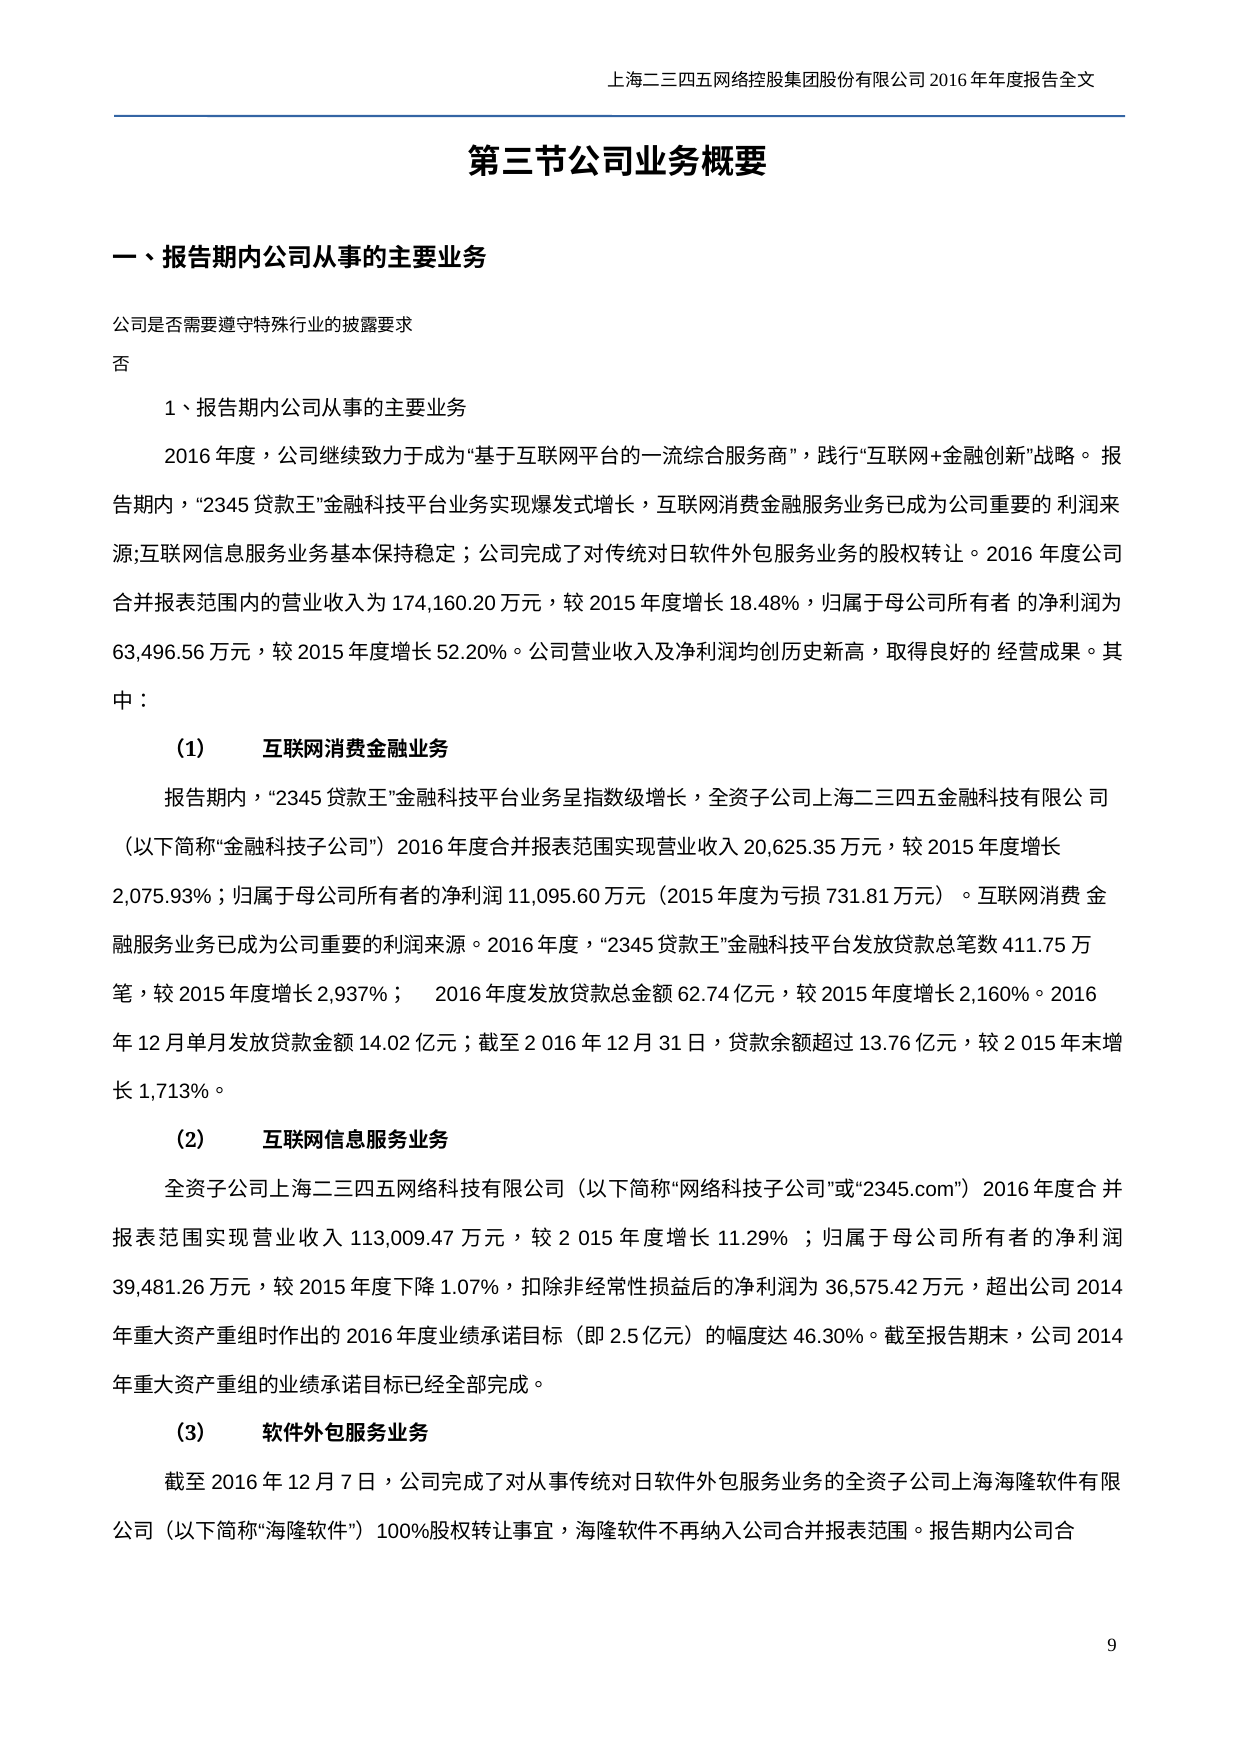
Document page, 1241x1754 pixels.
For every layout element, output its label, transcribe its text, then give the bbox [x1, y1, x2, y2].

text 2016年度，公司继续致力于成为“基于互联网平台的一流综合服务商”，践行“互联网+金融创新”战略。 报告期内，“2345贷款王”金融科技平台业务实现爆发式增长，互联网消费金融服务业务已成为公司重要的 利润来源;互联网信息服务业务基本保持稳定；公司完成了对传统对日软件外包服务业务的股权转让。2016 年度公司合并报表范围内的营业收入为174,160.20万元，较2015年度增长18.48%，归属于母公司所有者 的净利润为63,496.56万元，较2015年度增长52.20%。公司营业收入及净利润均创历史新高，取得良好的 经营成果。其中： [112, 425, 1123, 718]
text 一、报告期内公司从事的主要业务 [112, 239, 1123, 273]
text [112, 1451, 1123, 1548]
text 第三节公司业务概要 [112, 138, 1123, 183]
text 报告期内，“2345贷款王”金融科技平台业务呈指数级增长，全资子公司上海二三四五金融科技有限公 司（以下简称“金融科技子公司”）2016年度合并报表范围实现营业收入20,625.35万元，较2015年度增长 2,075.93%；归属于母公司所有者的净利润11,095.60万元（2015年度为亏损731.81万元）。互联网消费 金融服务业务已成为公司重要的利润来源。2016年度，“2345贷款王”金融科技平台发放贷款总笔数411.75 万笔，较2015年度增长2,937%； 2016年度发放贷款总金额62.74亿元，较2015年度增长2,160%。2016 [112, 767, 1123, 1011]
text 公司是否需要遵守特殊行业的披露要求 [112, 313, 1123, 337]
text 1、报告期内公司从事的主要业务 [112, 376, 1123, 425]
text 否 [112, 352, 1123, 376]
text 全资子公司上海二三四五网络科技有限公司（以下简称“网络科技子公司”或“2345.com”）2016年度合 并报表范围实现营业收入113,009.47万元，较2 015年度增长11.29% ；归属于母公司所有者的净利润 39,481.26万元，较2015年度下降1.07%，扣除非经常性损益后的净利润为36,575.42万元，超出公司2014 年重大资产重组时作出的2016年度业绩承诺目标（即2.5亿元）的幅度达46.30%。截至报告期末，公司2014 年重大资产重组的业绩承诺目标已经全部完成。 [112, 1157, 1123, 1402]
text （1） 互联网消费金融业务 [112, 718, 1123, 767]
text 年12月单月发放贷款金额14.02亿元；截至2 016年12月31日，贷款余额超过13.76亿元，较2 015年末增长 1,713%。 [112, 1011, 1123, 1109]
text （3） 软件外包服务业务 [112, 1402, 1123, 1451]
text （2） 互联网信息服务业务 [112, 1109, 1123, 1157]
